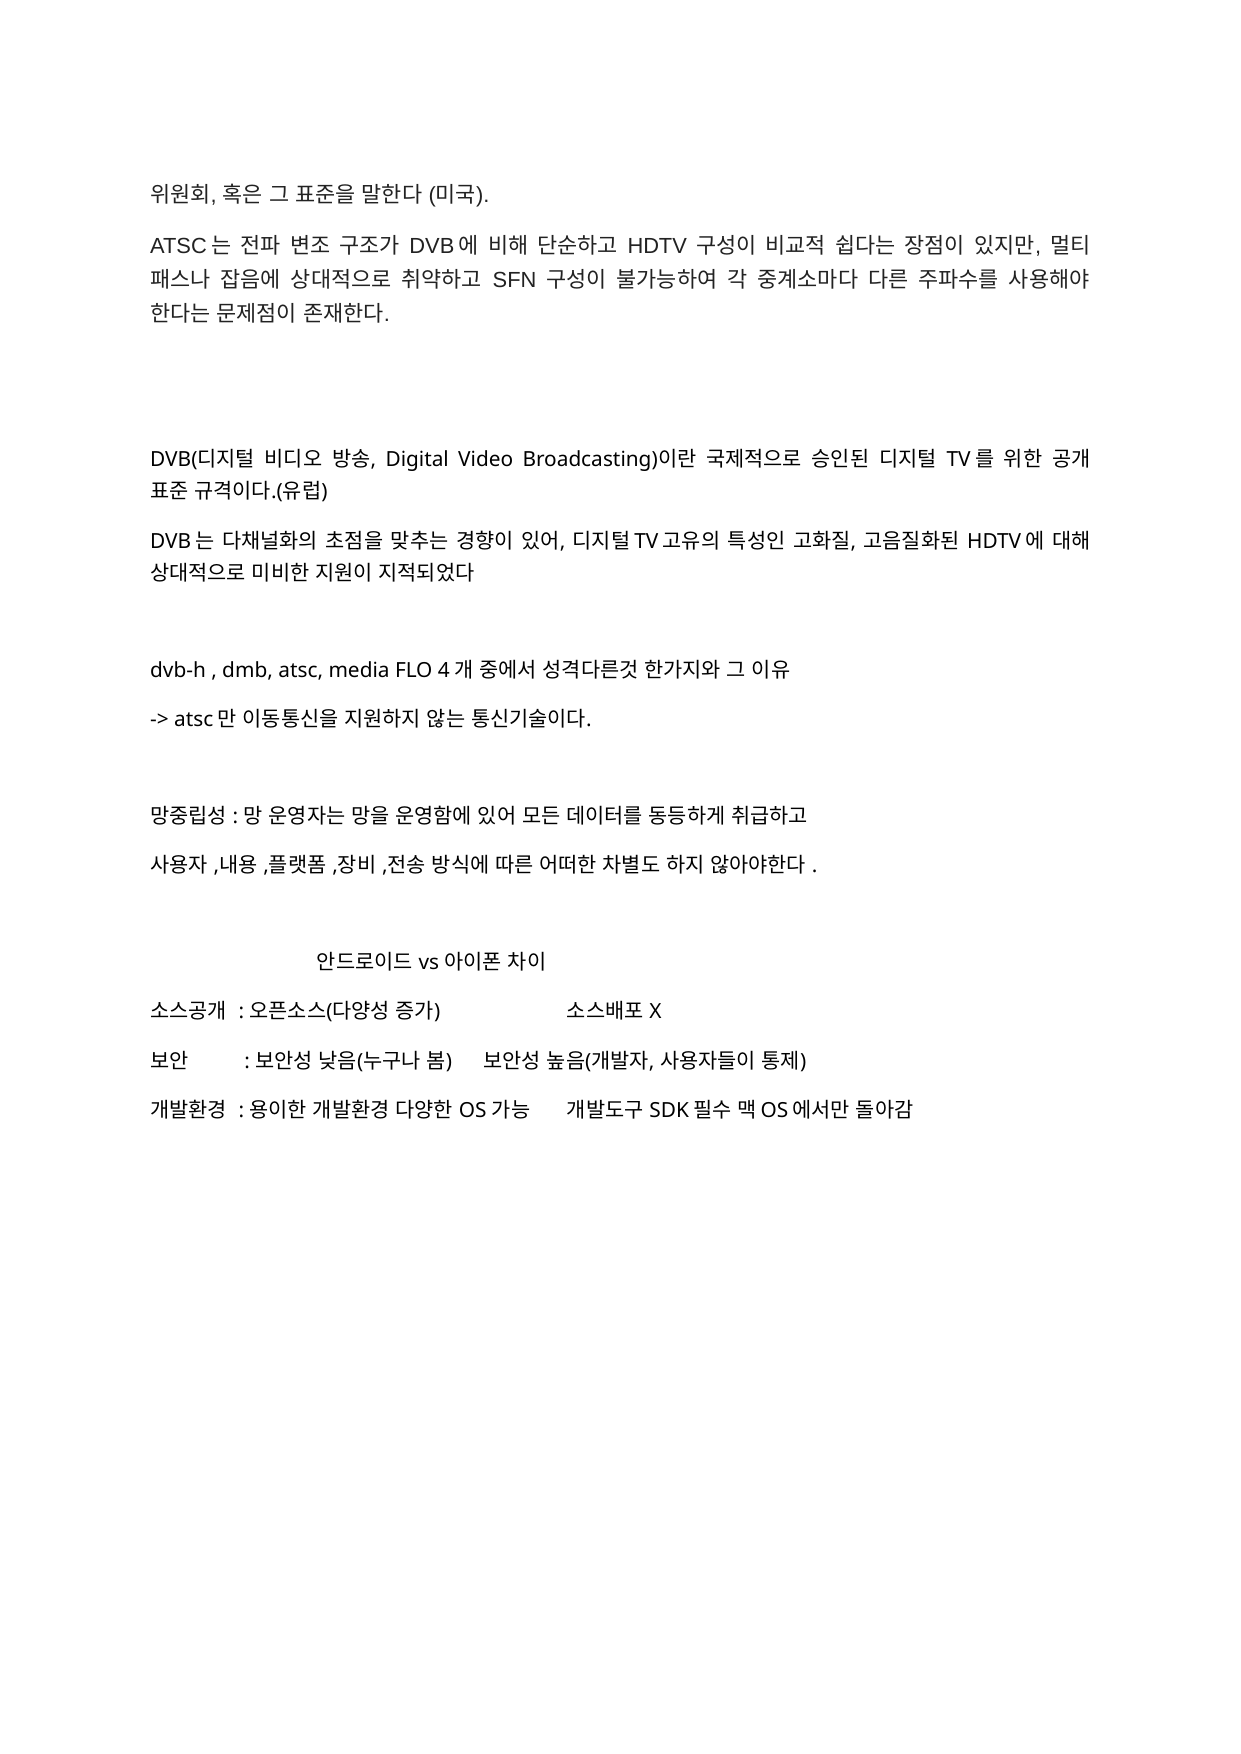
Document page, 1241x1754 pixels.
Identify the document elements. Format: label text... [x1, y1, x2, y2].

text 사용자 ,내용 ,플랫폼 ,장비 ,전송 방식에 따른 어떠한 차별도 하지 않아야한다 . [150, 848, 1090, 879]
text -> atsc만 이동통신을 지원하지 않는 통신기술이다. [150, 702, 1090, 733]
text 보안 : 보안성 낮음(누구나 봄) 보안성 높음(개발자, 사용자들이 통제) [150, 1044, 1090, 1074]
text 소스공개 : 오픈소스(다양성 증가) 소스배포 X [150, 994, 1090, 1025]
text dvb-h , dmb, atsc, media FLO 4개 중에서 성격다른것 한가지와 그 이유 [150, 653, 1090, 683]
text 개발환경 : 용이한 개발환경 다양한 OS 가능 개발도구 SDK필수 맥OS에서만 돌아감 [150, 1093, 1090, 1124]
text ATSC는 전파 변조 구조가 DVB에 비해 단순하고 HDTV 구성이 비교적 쉽다는 장점이 있지만, 멀티 패스나 잡음에 상대적으로 취약하고 SFN 구성이 불가능하여 각 중계소마다 다른 주파수를 사용해야 한다는 문제점이 존재한다. [150, 228, 1090, 328]
text ATSC(Advanced Television Systems Committee)는 미국의 디지털 텔레비전 방송 표준을 개발하는 위원회, 혹은 그 표준을 말한다 (미국). [476, 177, 1090, 209]
text 망중립성 : 망 운영자는 망을 운영함에 있어 모든 데이터를 동등하게 취급하고 [150, 799, 1090, 829]
text 안드로이드 vs 아이폰 차이 [233, 945, 1090, 976]
text DVB는 다채널화의 초점을 맞추는 경향이 있어, 디지털TV고유의 특성인 고화질, 고음질화된 HDTV에 대해 상대적으로 미비한 지원이 지적되었다 [150, 524, 1090, 587]
text DVB(디지털 비디오 방송, Digital Video Broadcasting)이란 국제적으로 승인된 디지털 TV를 위한 공개 표준 규격이다.(유럽) [150, 442, 1090, 505]
